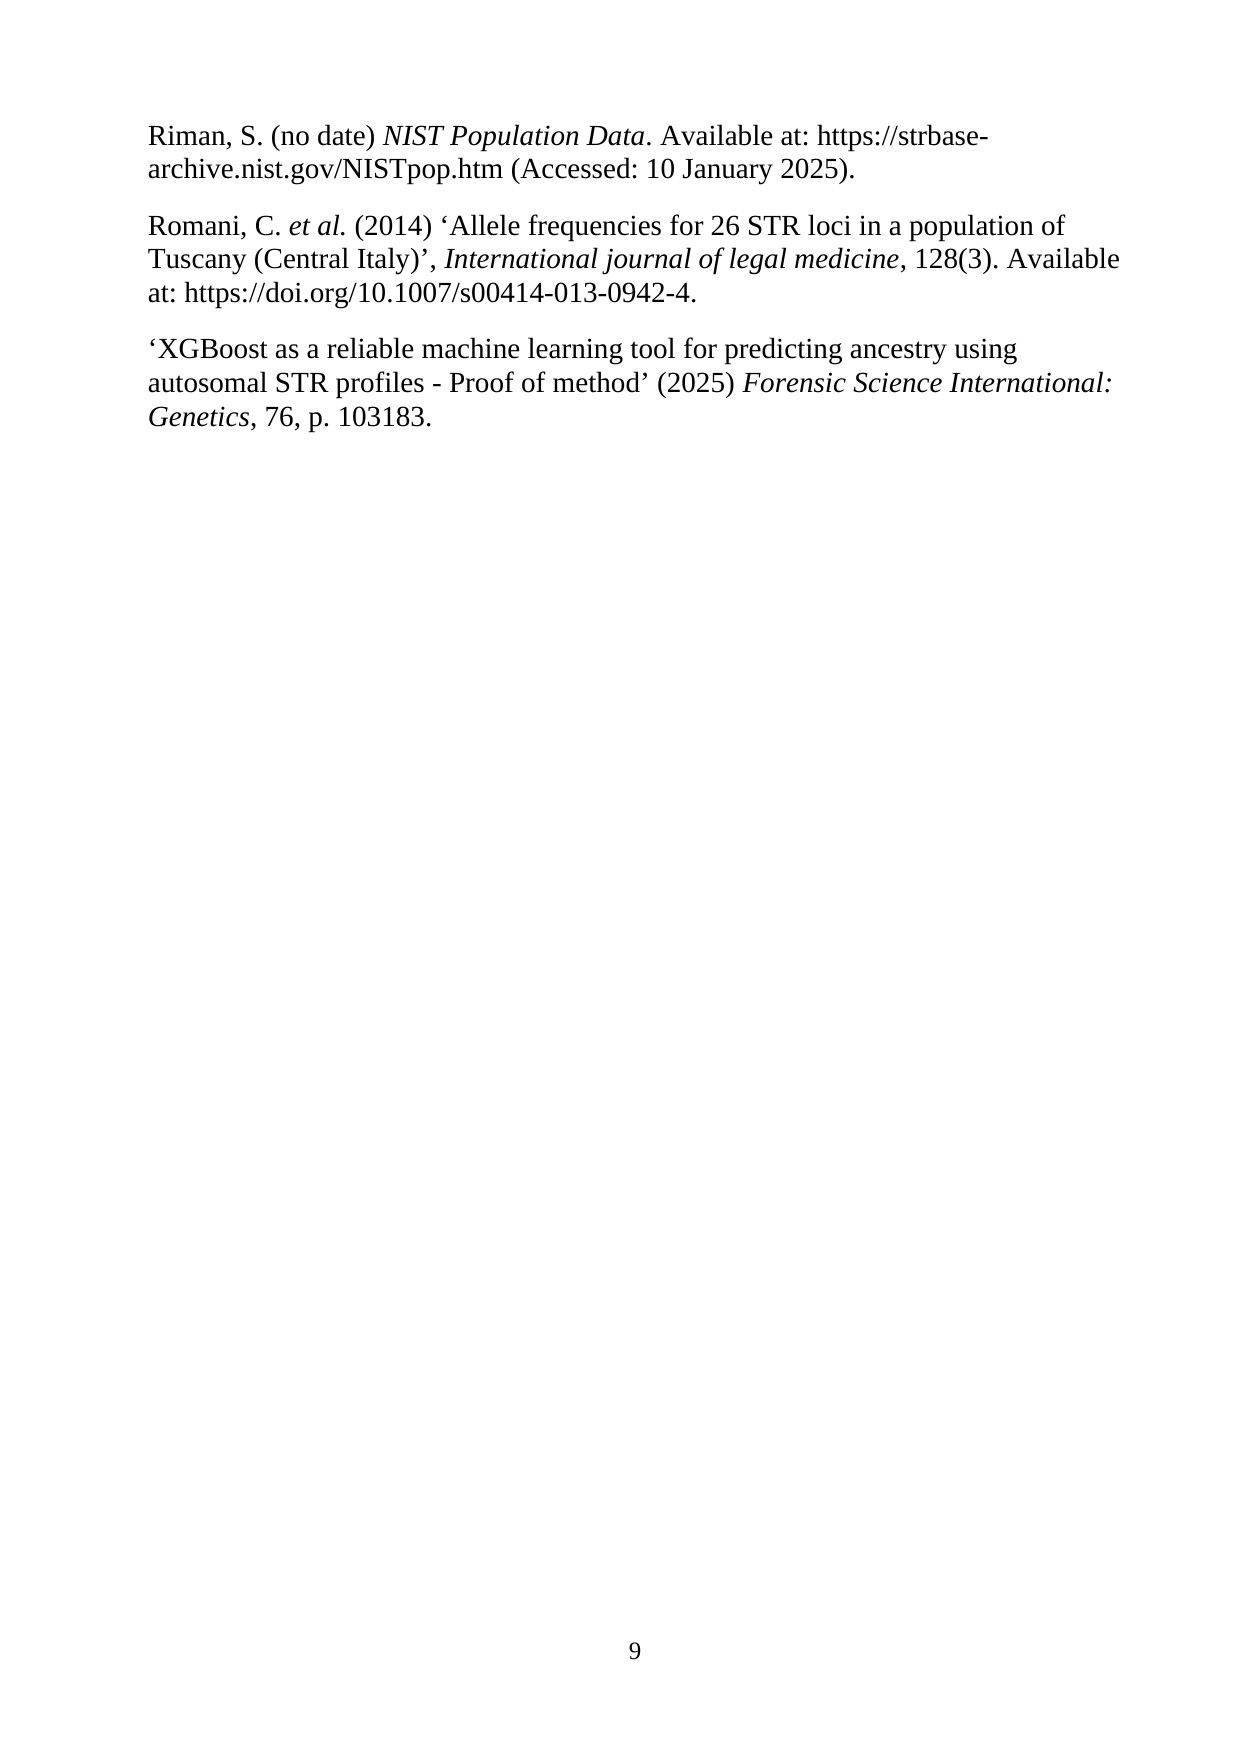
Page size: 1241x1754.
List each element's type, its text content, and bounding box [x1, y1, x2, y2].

text ‘XGBoost as a reliable machine learning tool for predicting ancestry using autosomal STR profiles - Proof of method’ (2025) Forensic Science International: Genetics, 76, p. 103183. [148, 332, 1122, 432]
text Romani, C. et al. (2014) ‘Allele frequencies for 26 STR loci in a population of Tuscany (Central Italy)’, International journal of legal medicine, 128(3). Available at: https://doi.org/10.1007/s00414-013-0942-4. [148, 208, 1122, 309]
text Riman, S. (no date) NIST Population Data. Available at: https://strbase-archive.nist.gov/NISTpop.htm (Accessed: 10 January 2025). [148, 118, 1122, 185]
